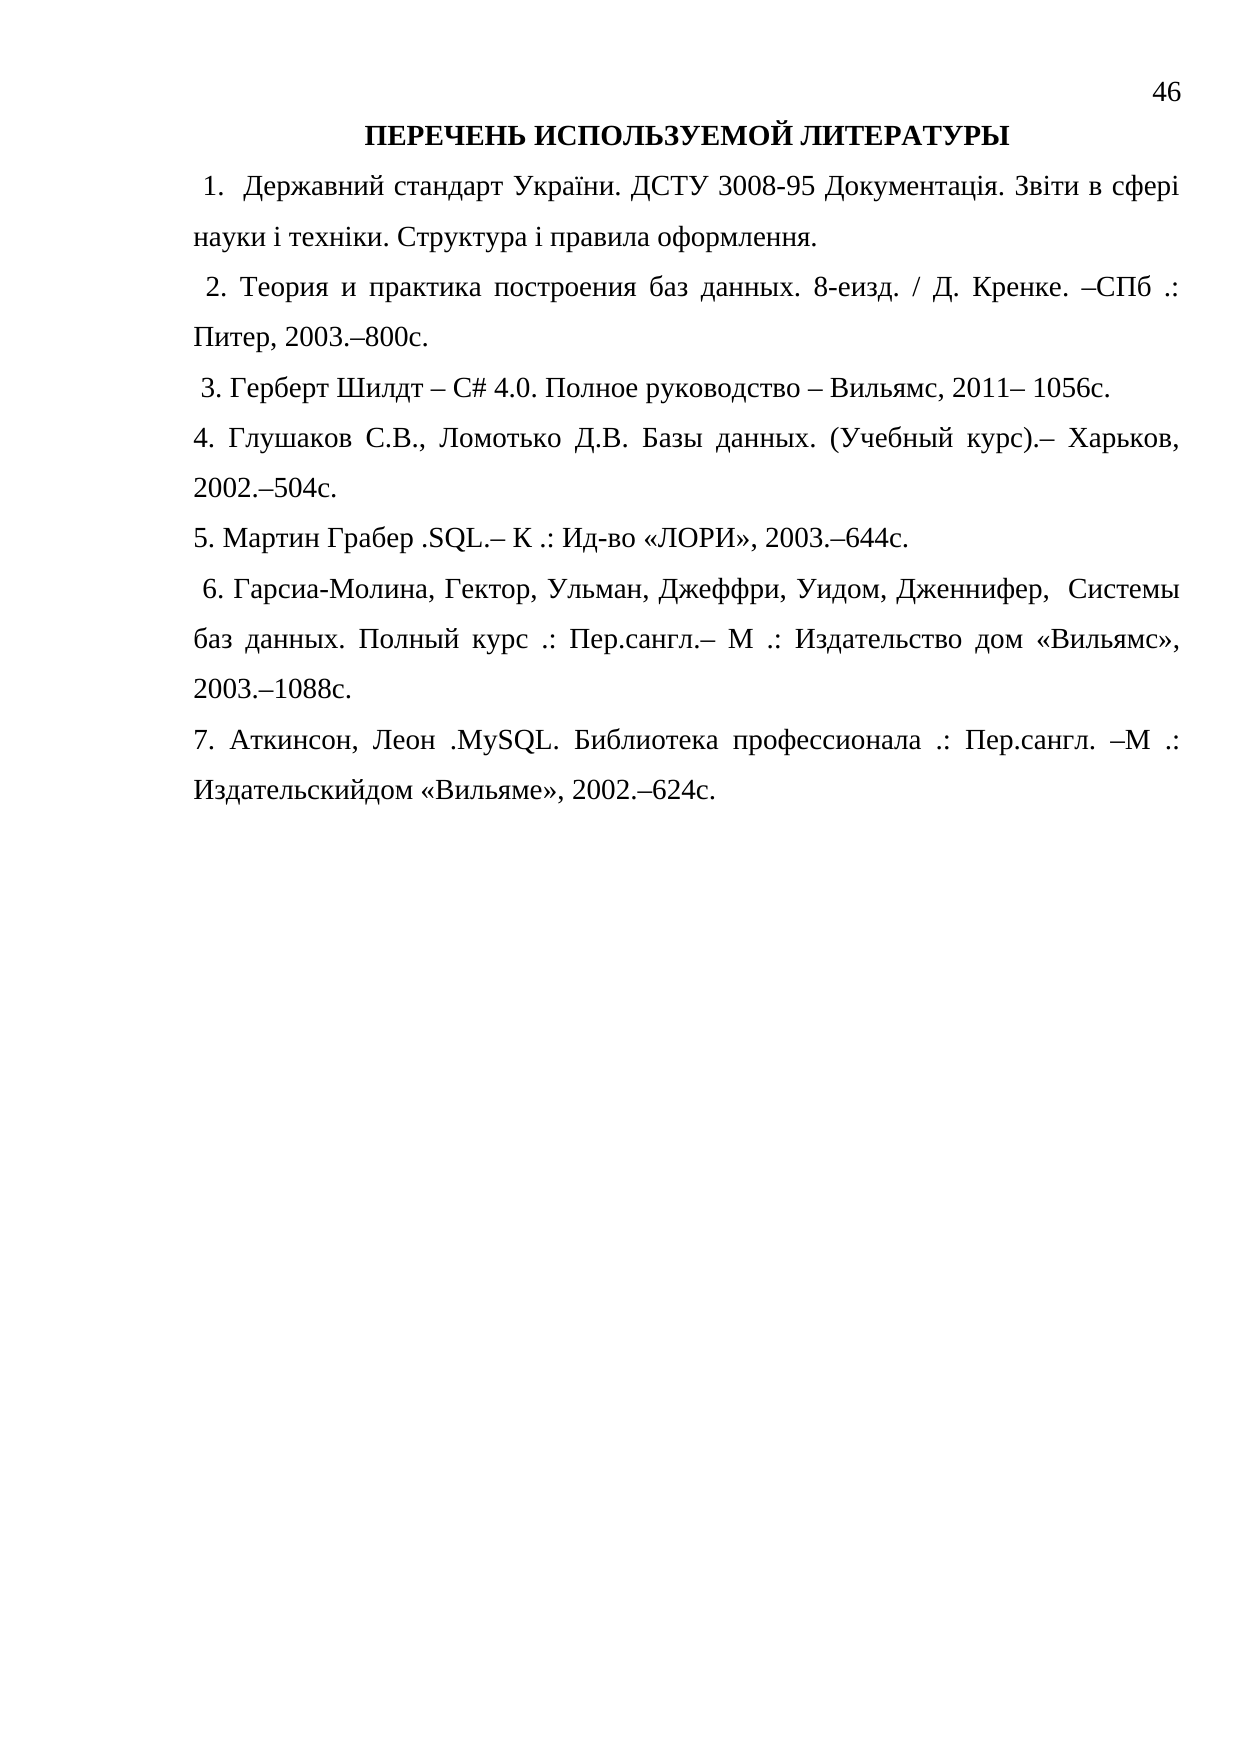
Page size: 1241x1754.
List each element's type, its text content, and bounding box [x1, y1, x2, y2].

list 5. Мартин Грабер .SQL.– К .: Ид-во «ЛОРИ», 2003.–644с. [193, 521, 1181, 554]
list 6. Гарсиа-Молина, Гектор, Ульман, Джеффри, Уидом, Дженнифер, Системы баз данных. Полный курс .: Пер.сангл.– М .: Издательство дом «Вильямс», 2003.–1088с. [193, 571, 1181, 705]
list 4. Глушаков С.В., Ломотько Д.В. Базы данных. (Учебный курс).– Харьков, 2002.–504с. [193, 420, 1181, 504]
list 1. Державний стандарт України. ДСТУ 3008-95 Документація. Звіти в сфері науки і техніки. Структура і правила оформлення. [193, 168, 1181, 252]
list ПЕРЕЧЕНЬ ИСПОЛЬЗУЕМОЙ ЛИТЕРАТУРЫ [193, 118, 1181, 152]
list 7. Аткинсон, Леон .MySQL. Библиотека профессионала .: Пер.сангл. –М .: Издательскийдом «Вильяме», 2002.–624с. [193, 722, 1181, 806]
list 2. Теория и практика построения баз данных. 8-еизд. / Д. Кренке. –СПб .: Питер, 2003.–800с. [193, 269, 1181, 353]
list 3. Герберт Шилдт – С# 4.0. Полное руководство – Вильямс, 2011– 1056с. [193, 370, 1181, 403]
